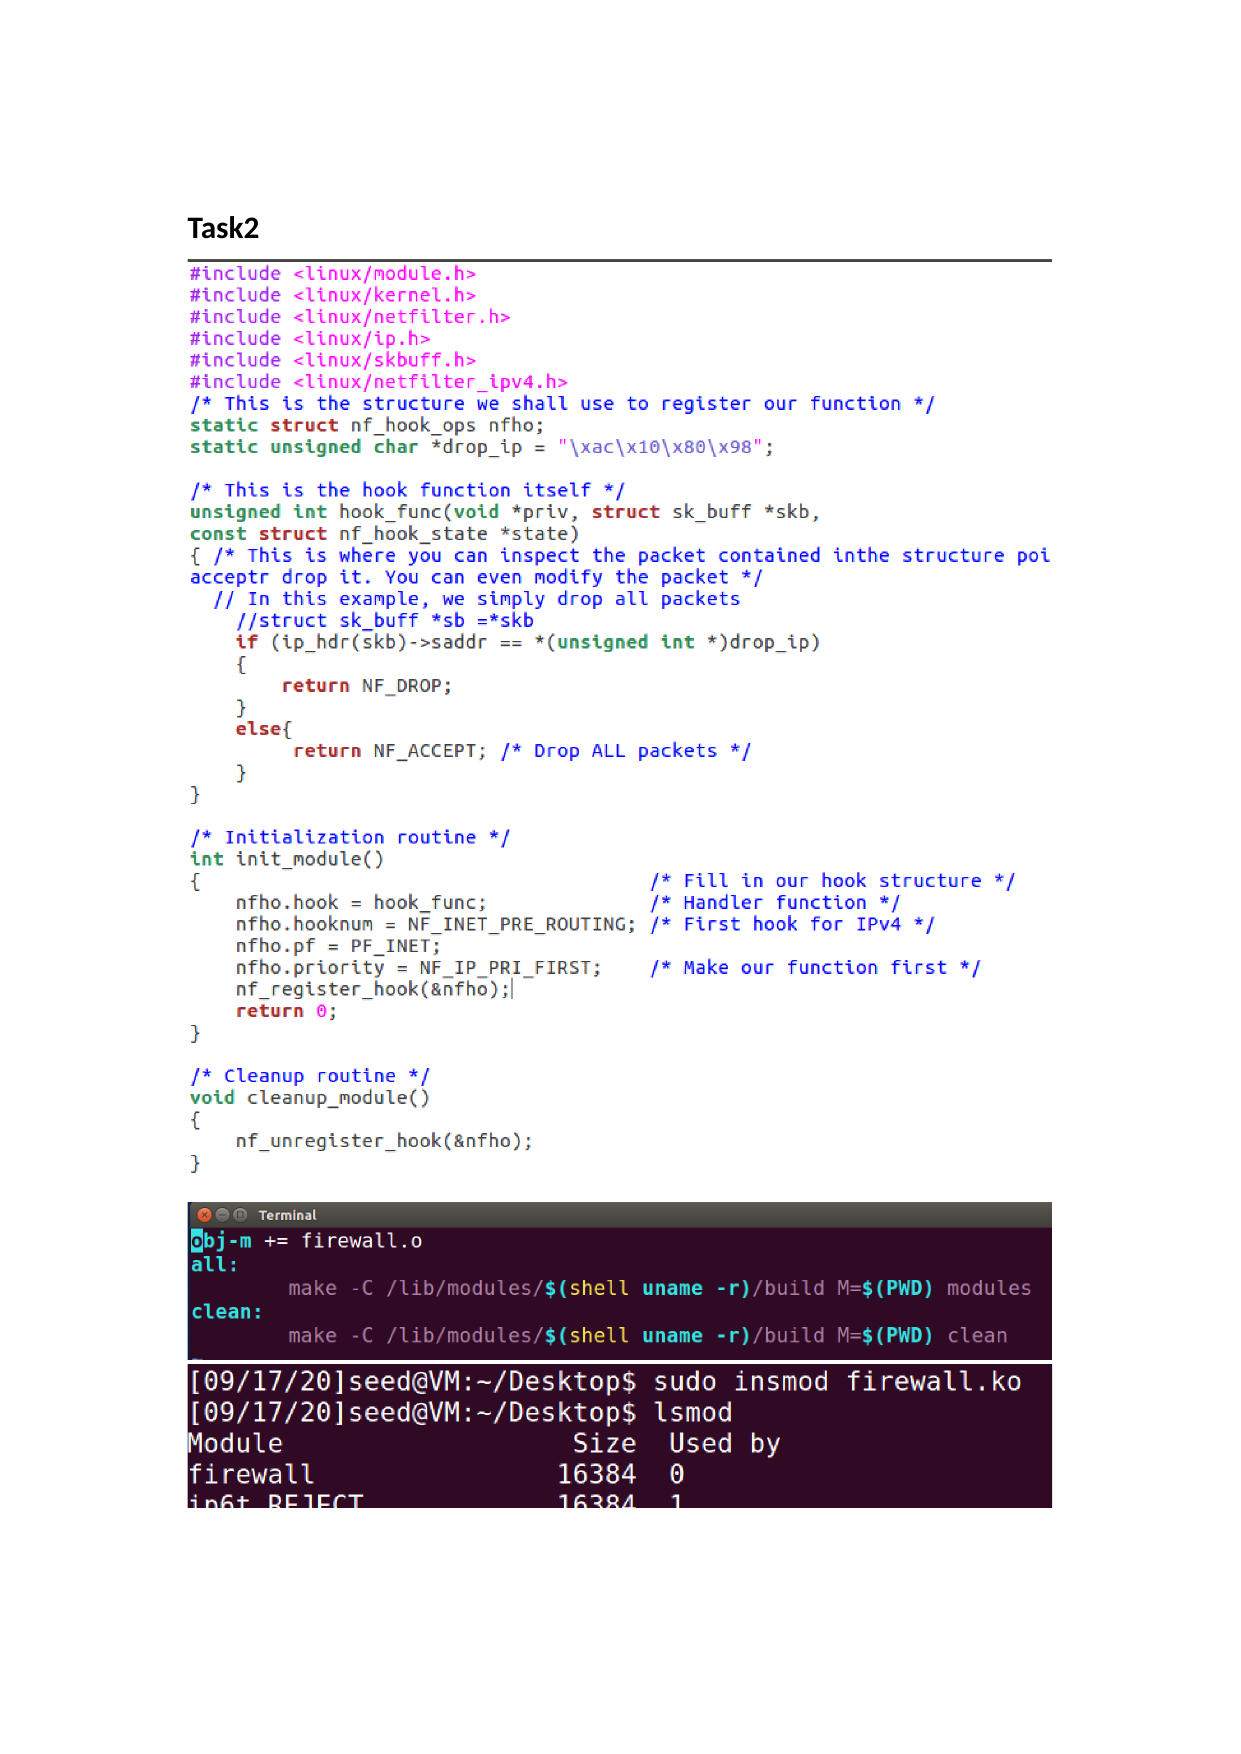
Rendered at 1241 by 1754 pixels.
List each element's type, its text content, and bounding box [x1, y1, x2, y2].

picture [187, 1364, 1053, 1508]
text Task2 [187, 194, 1053, 259]
picture [187, 259, 1052, 1184]
picture [187, 1202, 1052, 1360]
